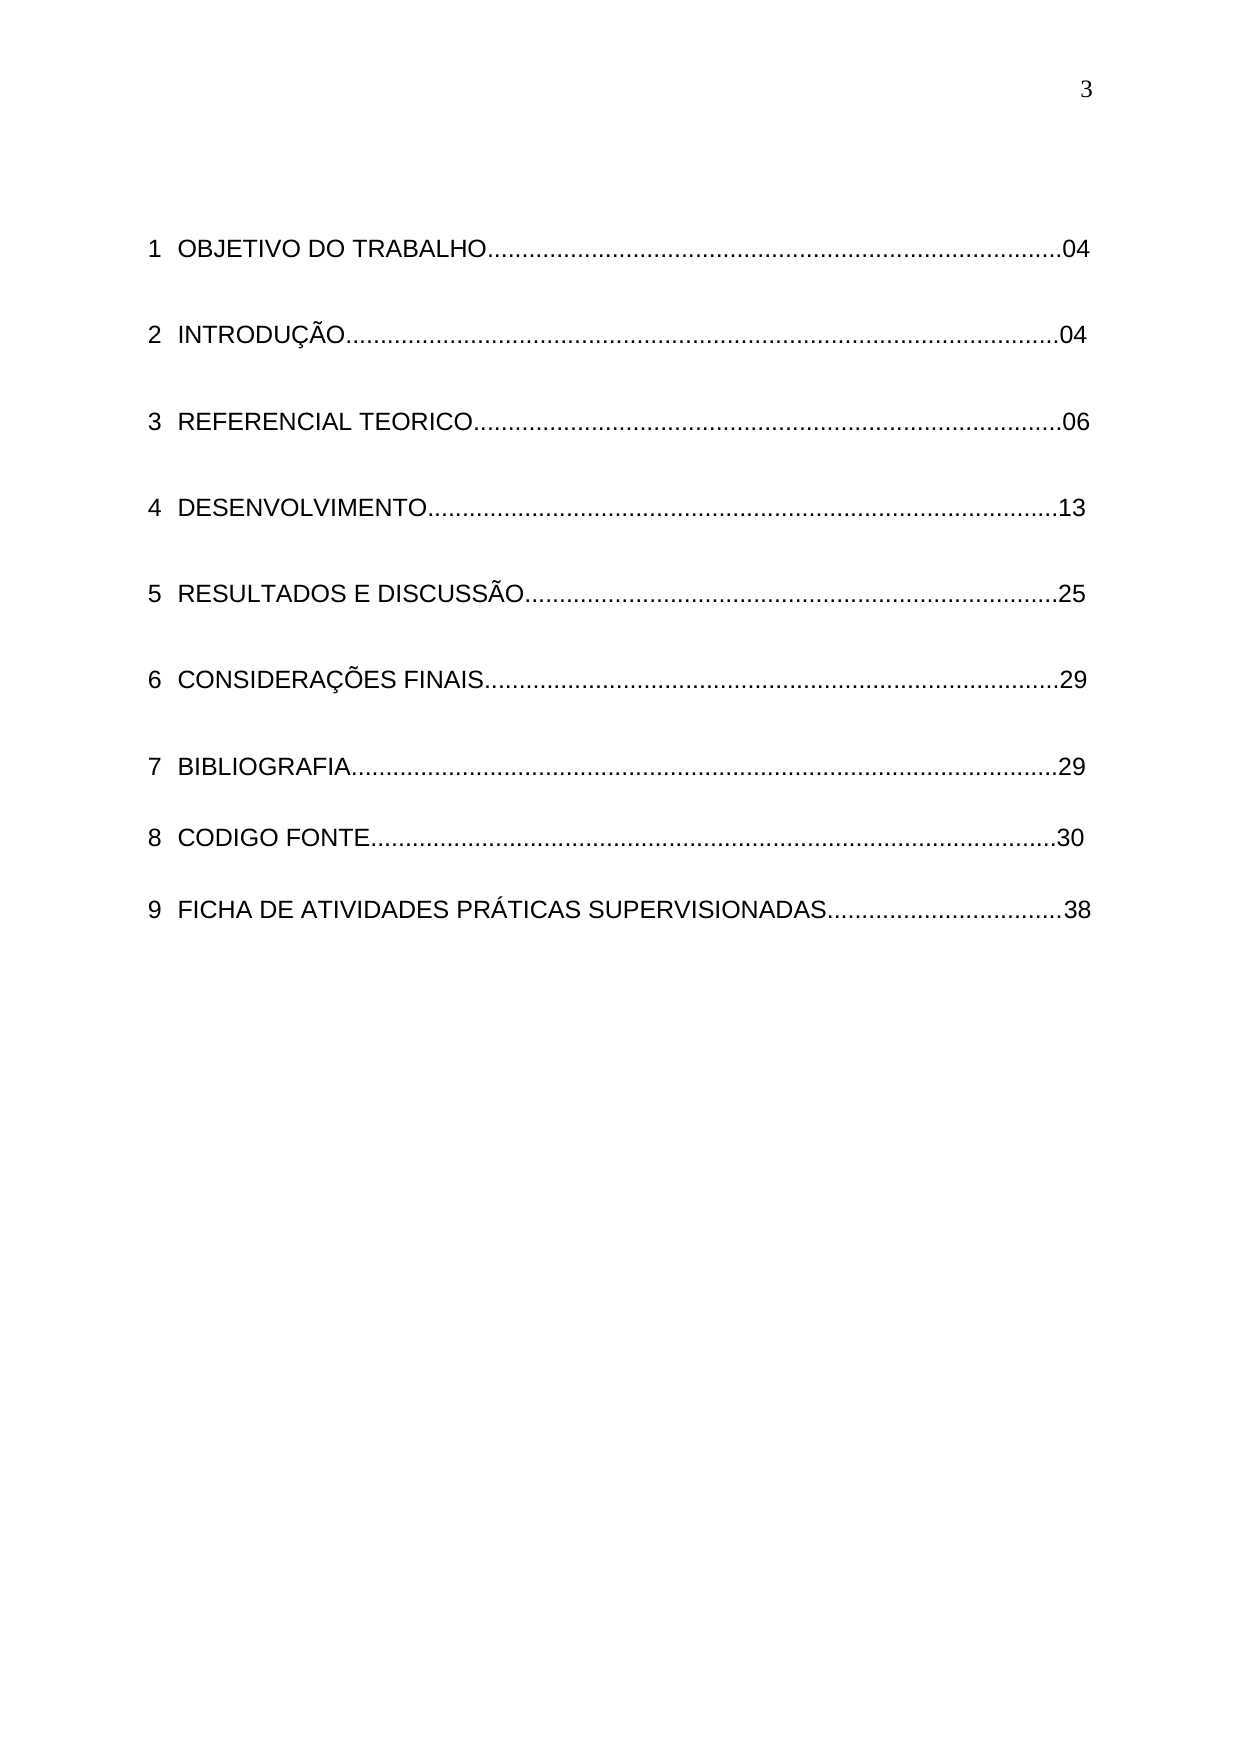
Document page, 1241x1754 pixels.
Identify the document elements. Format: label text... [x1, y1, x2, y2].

list REFERENCIAL TEORICO.....................................................................................06 [148, 406, 1092, 435]
list CODIGO FONTE...................................................................................................30 [148, 823, 1092, 852]
list DESENVOLVIMENTO...........................................................................................13 [148, 493, 1092, 521]
list CONSIDERAÇÕES FINAIS...................................................................................29 [148, 665, 1092, 694]
list RESULTADOS E DISCUSSÃO.............................................................................25 [148, 579, 1092, 608]
list BIBLIOGRAFIA......................................................................................................29 [148, 751, 1092, 780]
list OBJETIVO DO TRABALHO...................................................................................04 [148, 234, 1092, 263]
list FICHA DE ATIVIDADES PRÁTICAS SUPERVISIONADAS..................................38 [148, 895, 1092, 924]
list INTRODUÇÃO.......................................................................................................04 [148, 320, 1092, 349]
